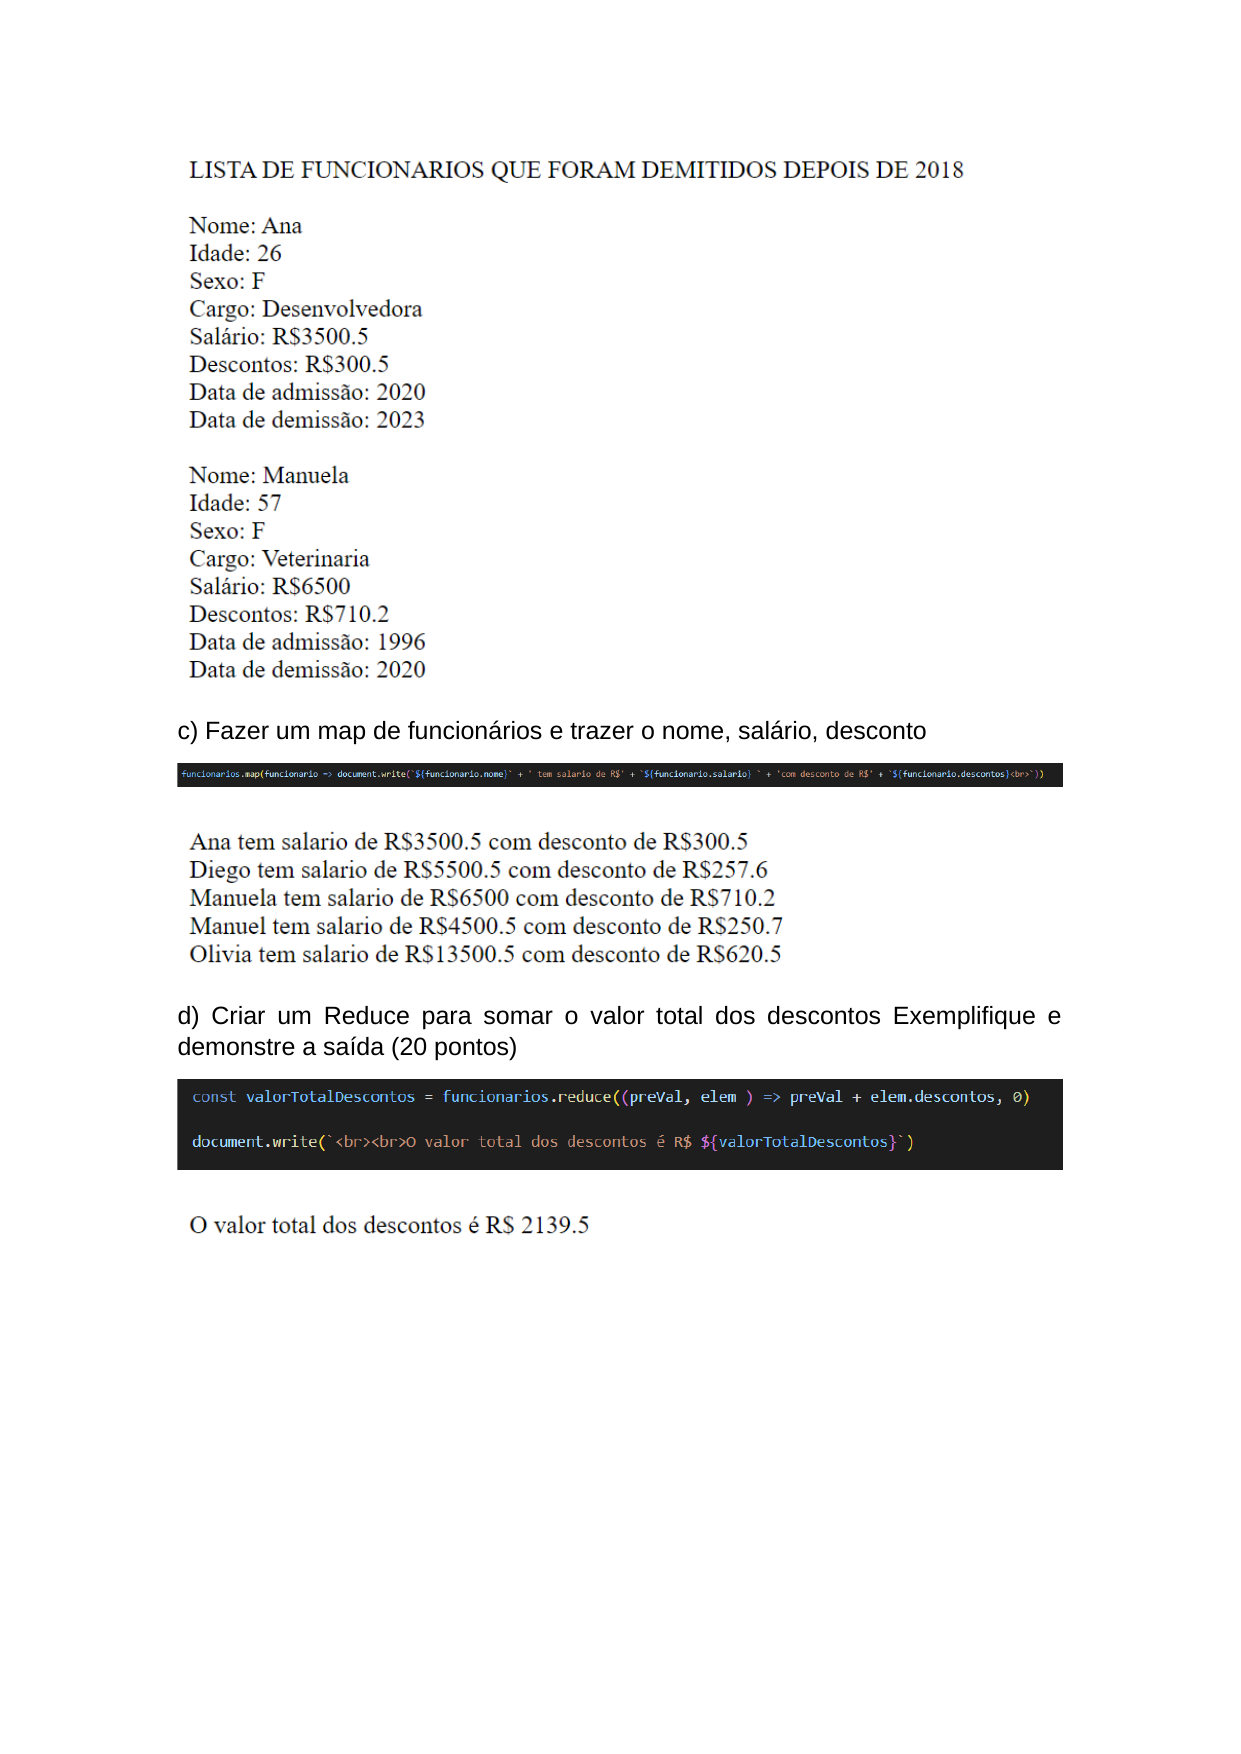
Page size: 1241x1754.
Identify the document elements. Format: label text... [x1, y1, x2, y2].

picture [177, 763, 1063, 787]
text d) Criar um Reduce para somar o valor total dos descontos Exemplifique e demonstre a saída (20 pontos) [177, 1001, 1063, 1061]
picture [177, 1188, 788, 1250]
picture [177, 810, 830, 982]
picture [177, 147, 1063, 697]
text c) Fazer um map de funcionários e trazer o nome, salário, desconto [177, 716, 1063, 744]
picture [177, 1079, 1063, 1170]
